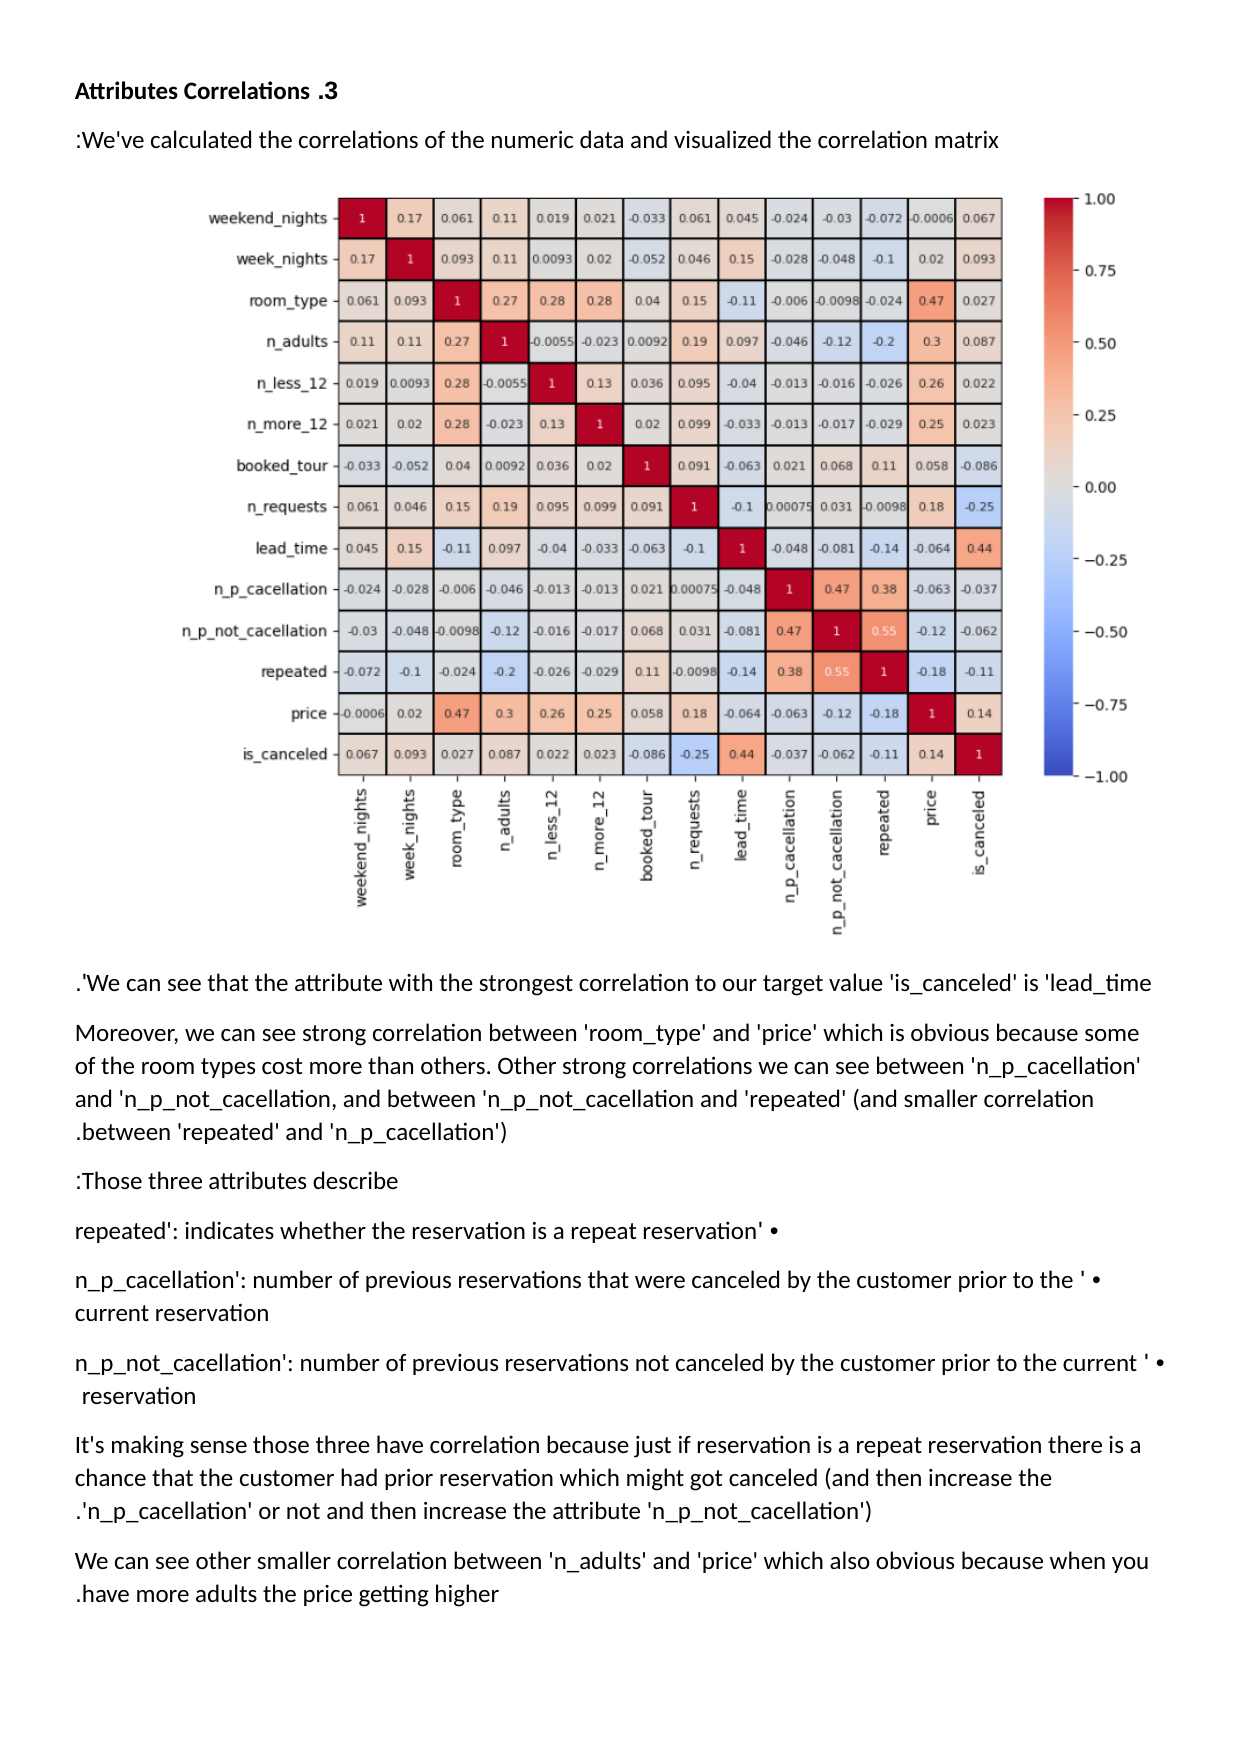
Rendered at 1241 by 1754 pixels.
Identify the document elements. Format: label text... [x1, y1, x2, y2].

text Those three attributes describe: [75, 1165, 1165, 1196]
picture [170, 177, 1130, 941]
text We can see other smaller correlation between 'n_adults' and 'price' which also obvious because when you have more adults the price getting higher. [75, 1545, 1165, 1608]
text 3. Attributes Correlations [75, 75, 1165, 106]
text It's making sense those three have correlation because just if reservation is a repeat reservation there is a chance that the customer had prior reservation which might got canceled (and then increase the 'n_p_cacellation' or not and then increase the attribute 'n_p_not_cacellation'). [75, 1429, 1165, 1526]
text • 'n_p_not_cacellation': number of previous reservations not canceled by the customer prior to the current reservation [75, 1347, 1165, 1411]
text We can see that the attribute with the strongest correlation to our target value 'is_canceled' is 'lead_time'. [75, 967, 1165, 998]
text • 'repeated': indicates whether the reservation is a repeat reservation [75, 1215, 1165, 1246]
text We've calculated the correlations of the numeric data and visualized the correlation matrix: [75, 124, 1165, 155]
text Moreover, we can see strong correlation between 'room_type' and 'price' which is obvious because some of the room types cost more than others. Other strong correlations we can see between 'n_p_cacellation' and 'n_p_not_cacellation, and between 'n_p_not_cacellation and 'repeated' (and smaller correlation between 'repeated' and 'n_p_cacellation'). [75, 1017, 1165, 1146]
text • 'n_p_cacellation': number of previous reservations that were canceled by the customer prior to the current reservation [75, 1264, 1165, 1328]
